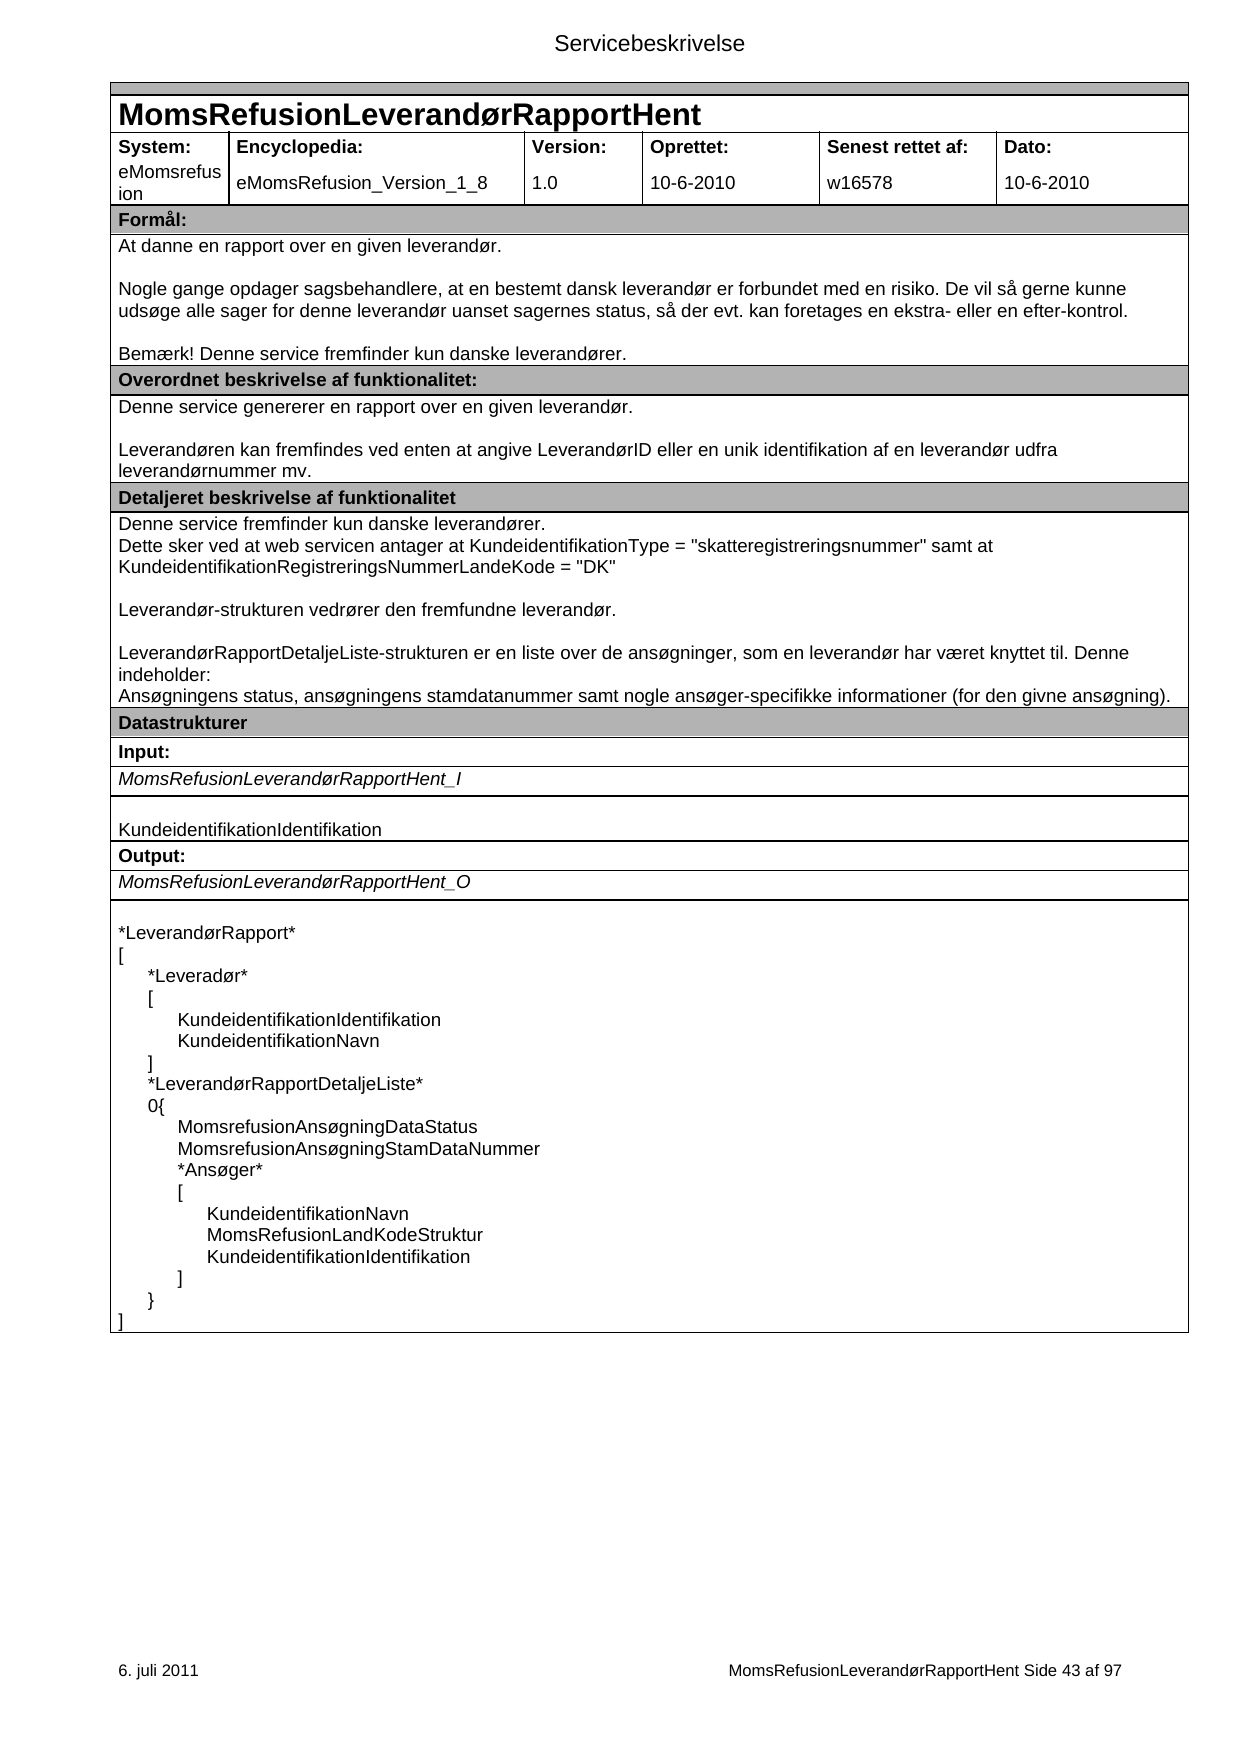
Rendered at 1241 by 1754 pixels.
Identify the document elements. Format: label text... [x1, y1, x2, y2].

table_cell MomsRefusionLeverandørRapportHent_I [111, 767, 1188, 795]
table_cell MomsRefusionLeverandørRapportHent_O [111, 871, 1188, 899]
table_cell Output: [111, 842, 1188, 869]
table_cell Input: [111, 738, 1188, 766]
table_cell MomsRefusionLeverandørRapportHent [111, 96, 1188, 131]
table_cell Denne service genererer en rapport over en given leverandør. Leverandøren kan fremfindes ved enten at angive LeverandørID eller en unik identifikation af en leverandør udfra leverandørnummer mv. [111, 396, 1188, 482]
table_cell At danne en rapport over en given leverandør. Nogle gange opdager sagsbehandlere, at en bestemt dansk leverandør er forbundet med en risiko. De vil så gerne kunne udsøge alle sager for denne leverandør uanset sagernes status, så der evt. kan foretages en ekstra- eller en efter-kontrol. Bemærk! Denne service fremfinder kun danske leverandører. [111, 235, 1188, 364]
table_cell Denne service fremfinder kun danske leverandører. Dette sker ved at web servicen antager at KundeidentifikationType = "skatteregistreringsnummer" samt at KundeidentifikationRegistreringsNummerLandeKode = "DK" Leverandør-strukturen vedrører den fremfundne leverandør. LeverandørRapportDetaljeListe-strukturen er en liste over de ansøgninger, som en leverandør har været knyttet til. Denne indeholder: Ansøgningens status, ansøgningens stamdatanummer samt nogle ansøger-specifikke informationer (for den givne ansøgning). [111, 513, 1188, 707]
table_cell 1.0 [525, 161, 642, 204]
table_header [111, 83, 1188, 94]
table_cell KundeidentifikationIdentifikation [111, 797, 1188, 840]
table_cell 10-6-2010 [997, 161, 1188, 204]
table_cell Senest rettet af: [820, 133, 996, 161]
table_cell eMomsrefusion [111, 161, 228, 204]
table_cell System: [111, 133, 228, 161]
table_cell Overordnet beskrivelse af funktionalitet: [111, 366, 1188, 394]
table_cell Detaljeret beskrivelse af funktionalitet [111, 483, 1188, 511]
table_cell Encyclopedia: [230, 133, 524, 161]
table_cell *LeverandørRapport* [ *Leveradør* [ KundeidentifikationIdentifikation KundeidentifikationNavn ] *LeverandørRapportDetaljeListe* 0{ MomsrefusionAnsøgningDataStatus MomsrefusionAnsøgningStamDataNummer *Ansøger* [ KundeidentifikationNavn MomsRefusionLandKodeStruktur KundeidentifikationIdentifikation ] } ] [111, 901, 1188, 1332]
table_cell Formål: [111, 206, 1188, 233]
table_cell Dato: [997, 133, 1188, 161]
table_cell Oprettet: [643, 133, 819, 161]
table_cell Datastrukturer [111, 708, 1188, 736]
table_cell 10-6-2010 [643, 161, 819, 204]
table_cell eMomsRefusion_Version_1_8 [230, 161, 524, 204]
table_cell w16578 [820, 161, 996, 204]
table_cell Version: [525, 133, 642, 161]
